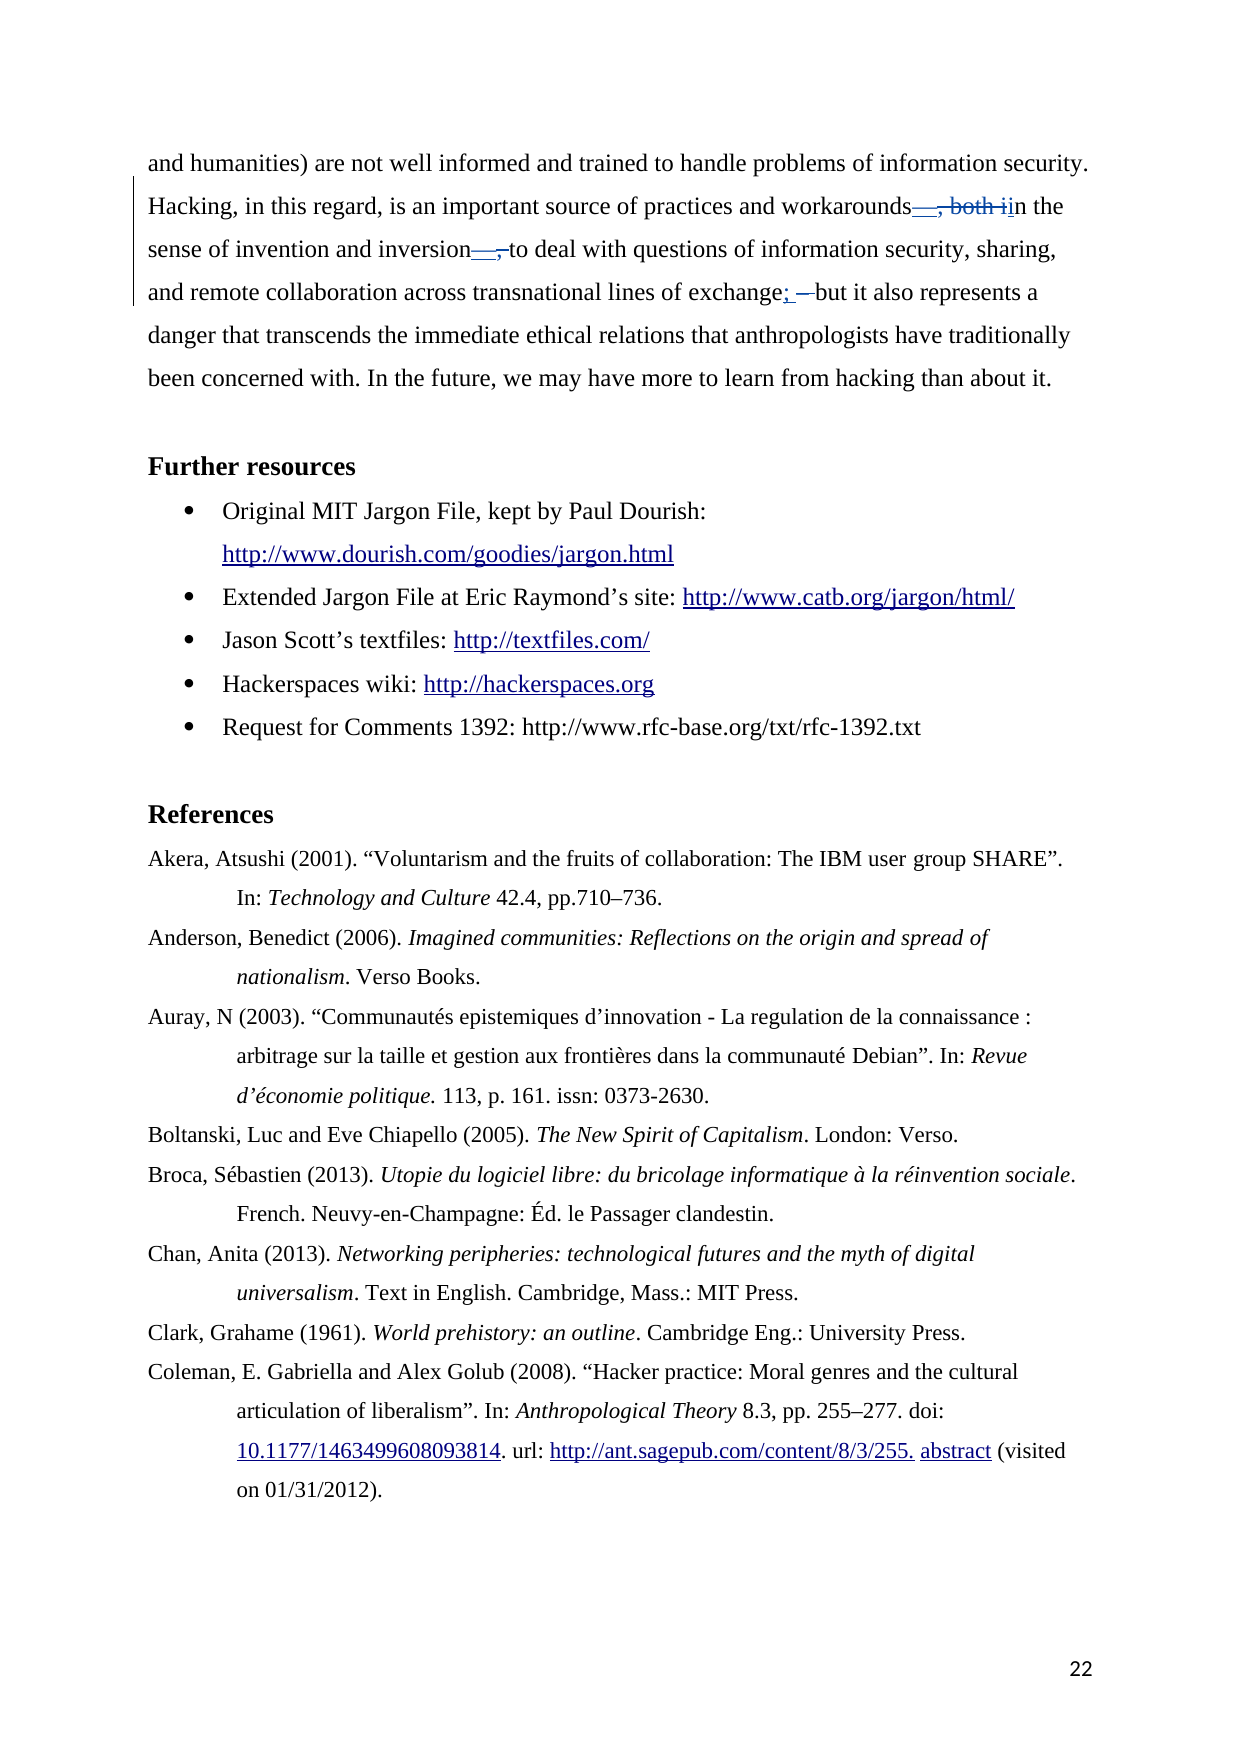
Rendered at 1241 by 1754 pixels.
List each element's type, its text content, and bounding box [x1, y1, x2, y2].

subtitle References [148, 798, 1092, 829]
list Extended Jargon File at Eric Raymond’s site: http://www.catb.org/jargon/html/ [184, 582, 1092, 611]
text Coleman, E. Gabriella and Alex Golub (2008). “Hacker practice: Moral genres and the cultural articulation of liberalism”. In: Anthropological Theory 8.3, pp. 255–277. doi: 10.1177/1463499608093814. url: http://ant.sagepub.com/content/8/3/255. abstract (visited on 01/31/2012). [148, 1358, 1092, 1503]
text Auray, N (2003). “Communautés epistemiques d’innovation - La regulation de la connaissance : arbitrage sur la taille et gestion aux frontières dans la communauté Debian”. In: Revue d’économie politique. 113, p. 161. issn: 0373-2630. [148, 1003, 1092, 1108]
list Original MIT Jargon File, kept by Paul Dourish: http://www.dourish.com/goodies/jargon.html [184, 496, 1092, 568]
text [148, 148, 1092, 392]
subtitle Further resources [148, 449, 1092, 481]
text Anderson, Benedict (2006). Imagined communities: Reflections on the origin and spread of nationalism. Verso Books. [148, 924, 1092, 989]
text Clark, Grahame (1961). World prehistory: an outline. Cambridge Eng.: University Press. [148, 1318, 1092, 1345]
text Akera, Atsushi (2001). “Voluntarism and the fruits of collaboration: The IBM user group SHARE”. In: Technology and Culture 42.4, pp.710–736. [148, 845, 1092, 911]
text Boltanski, Luc and Eve Chiapello (2005). The New Spirit of Capitalism. London: Verso. [148, 1121, 1092, 1147]
list Jason Scott’s textfiles: http://textfiles.com/ [184, 626, 1092, 654]
list Hackerspaces wiki: http://hackerspaces.org [184, 669, 1092, 697]
text Chan, Anita (2013). Networking peripheries: technological futures and the myth of digital universalism. Text in English. Cambridge, Mass.: MIT Press. [148, 1239, 1092, 1305]
text Broca, Sébastien (2013). Utopie du logiciel libre: du bricolage informatique à la réinvention sociale. French. Neuvy-en-Champagne: Éd. le Passager clandestin. [148, 1161, 1092, 1226]
list Request for Comments 1392: http://www.rfc-base.org/txt/rfc-1392.txt [184, 712, 1092, 741]
